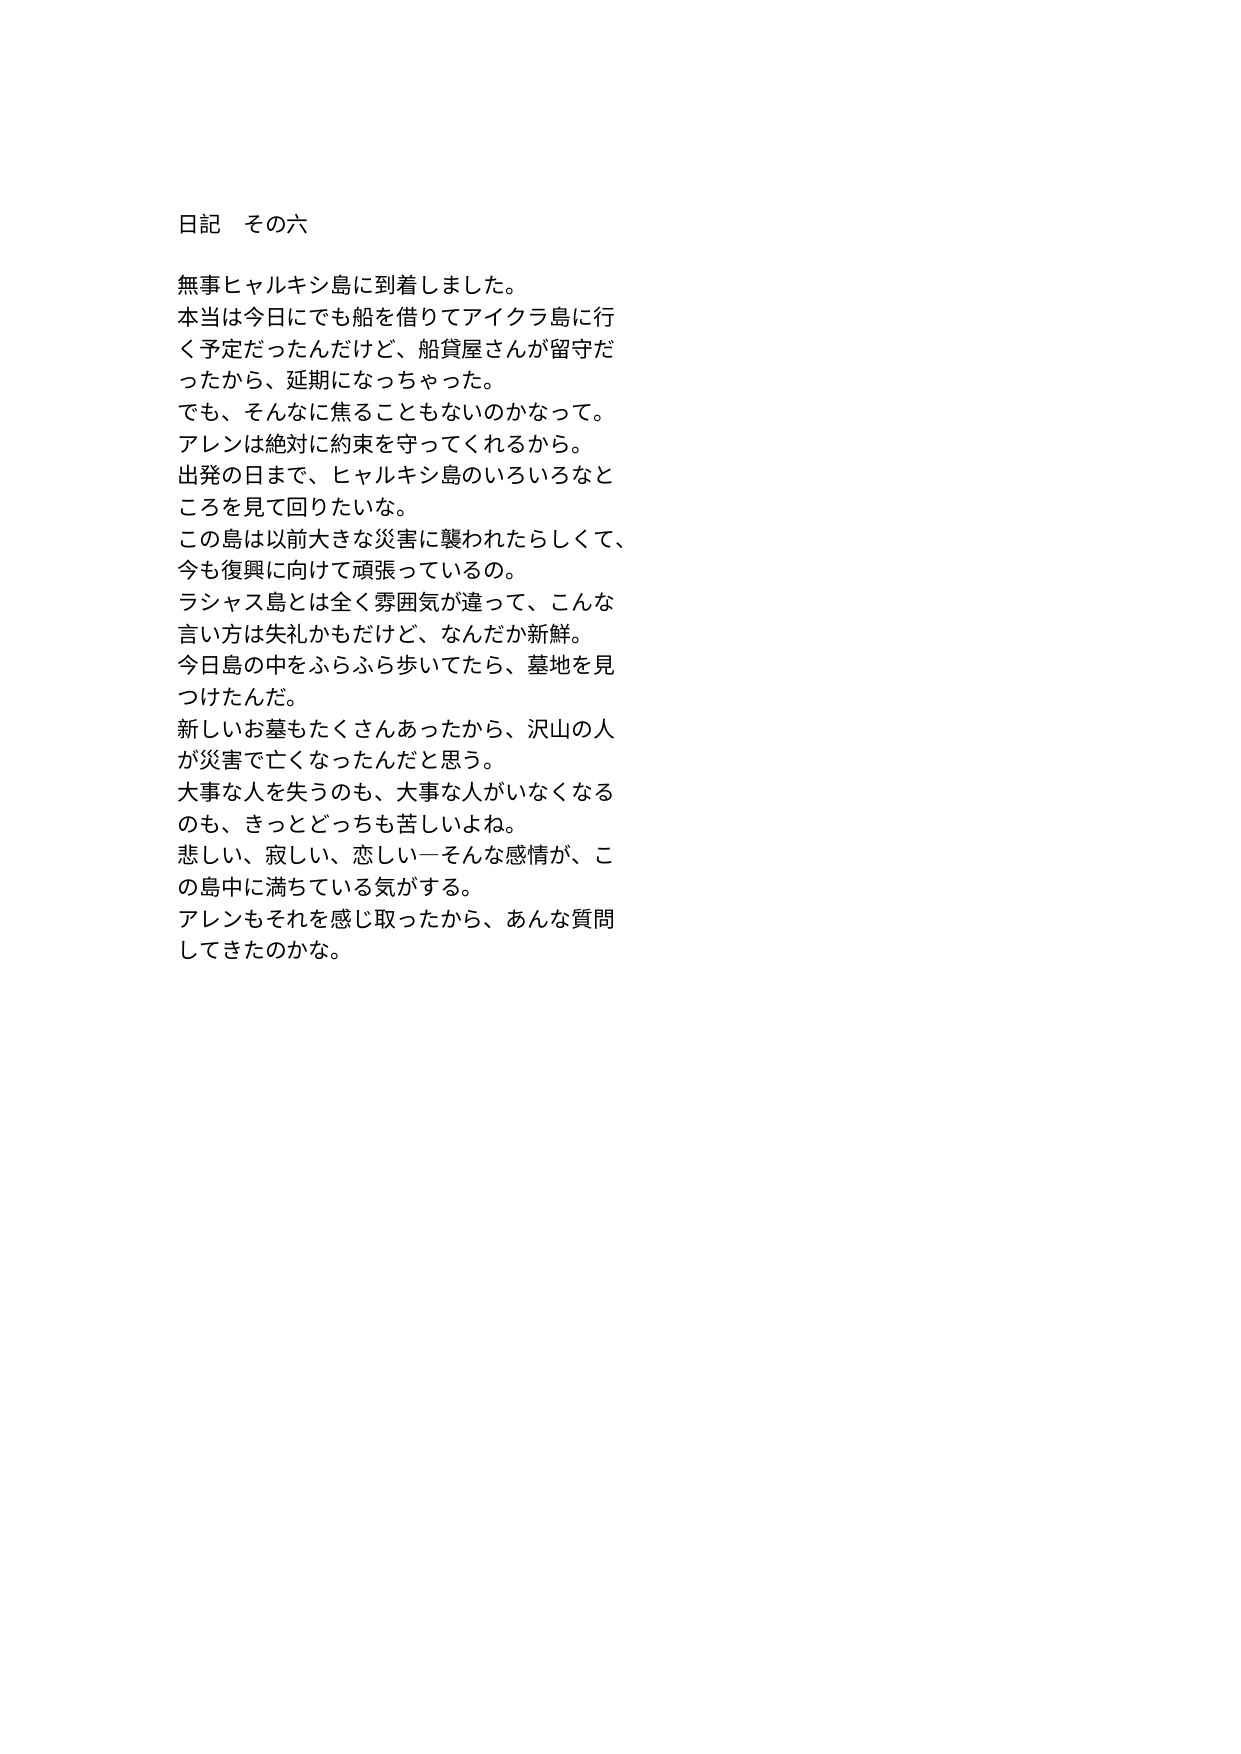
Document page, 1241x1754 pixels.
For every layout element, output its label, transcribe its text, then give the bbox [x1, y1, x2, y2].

text ころを見て回りたいな。 [177, 490, 1063, 522]
text ラシャス島とは全く雰囲気が違って、こんな [177, 585, 1063, 617]
text 言い方は失礼かもだけど、なんだか新鮮。 [177, 617, 1063, 648]
text く予定だったんだけど、船貸屋さんが留守だ [177, 332, 1063, 363]
text 日記 その六 [177, 207, 1063, 238]
text 悲しい、寂しい、恋しい―そんな感情が、こ [177, 838, 1063, 870]
text 大事な人を失うのも、大事な人がいなくなる [177, 775, 1063, 807]
text アレンもそれを感じ取ったから、あんな質問 [177, 902, 1063, 933]
text でも、そんなに焦ることもないのかなって。 [177, 395, 1063, 427]
text が災害で亡くなったんだと思う。 [177, 743, 1063, 775]
text 新しいお墓もたくさんあったから、沢山の人 [177, 712, 1063, 743]
text つけたんだ。 [177, 680, 1063, 712]
text この島は以前大きな災害に襲われたらしくて、 [177, 522, 1063, 553]
text アレンは絶対に約束を守ってくれるから。 [177, 427, 1063, 458]
text 本当は今日にでも船を借りてアイクラ島に行 [177, 300, 1063, 332]
text 出発の日まで、ヒャルキシ島のいろいろなと [177, 458, 1063, 490]
text のも、きっとどっちも苦しいよね。 [177, 807, 1063, 838]
text 今日島の中をふらふら歩いてたら、墓地を見 [177, 648, 1063, 680]
text の島中に満ちている気がする。 [177, 870, 1063, 902]
text ったから、延期になっちゃった。 [177, 363, 1063, 395]
text 無事ヒャルキシ島に到着しました。 [177, 268, 1063, 300]
text してきたのかな。 [177, 933, 1063, 965]
text 今も復興に向けて頑張っているの。 [177, 553, 1063, 585]
